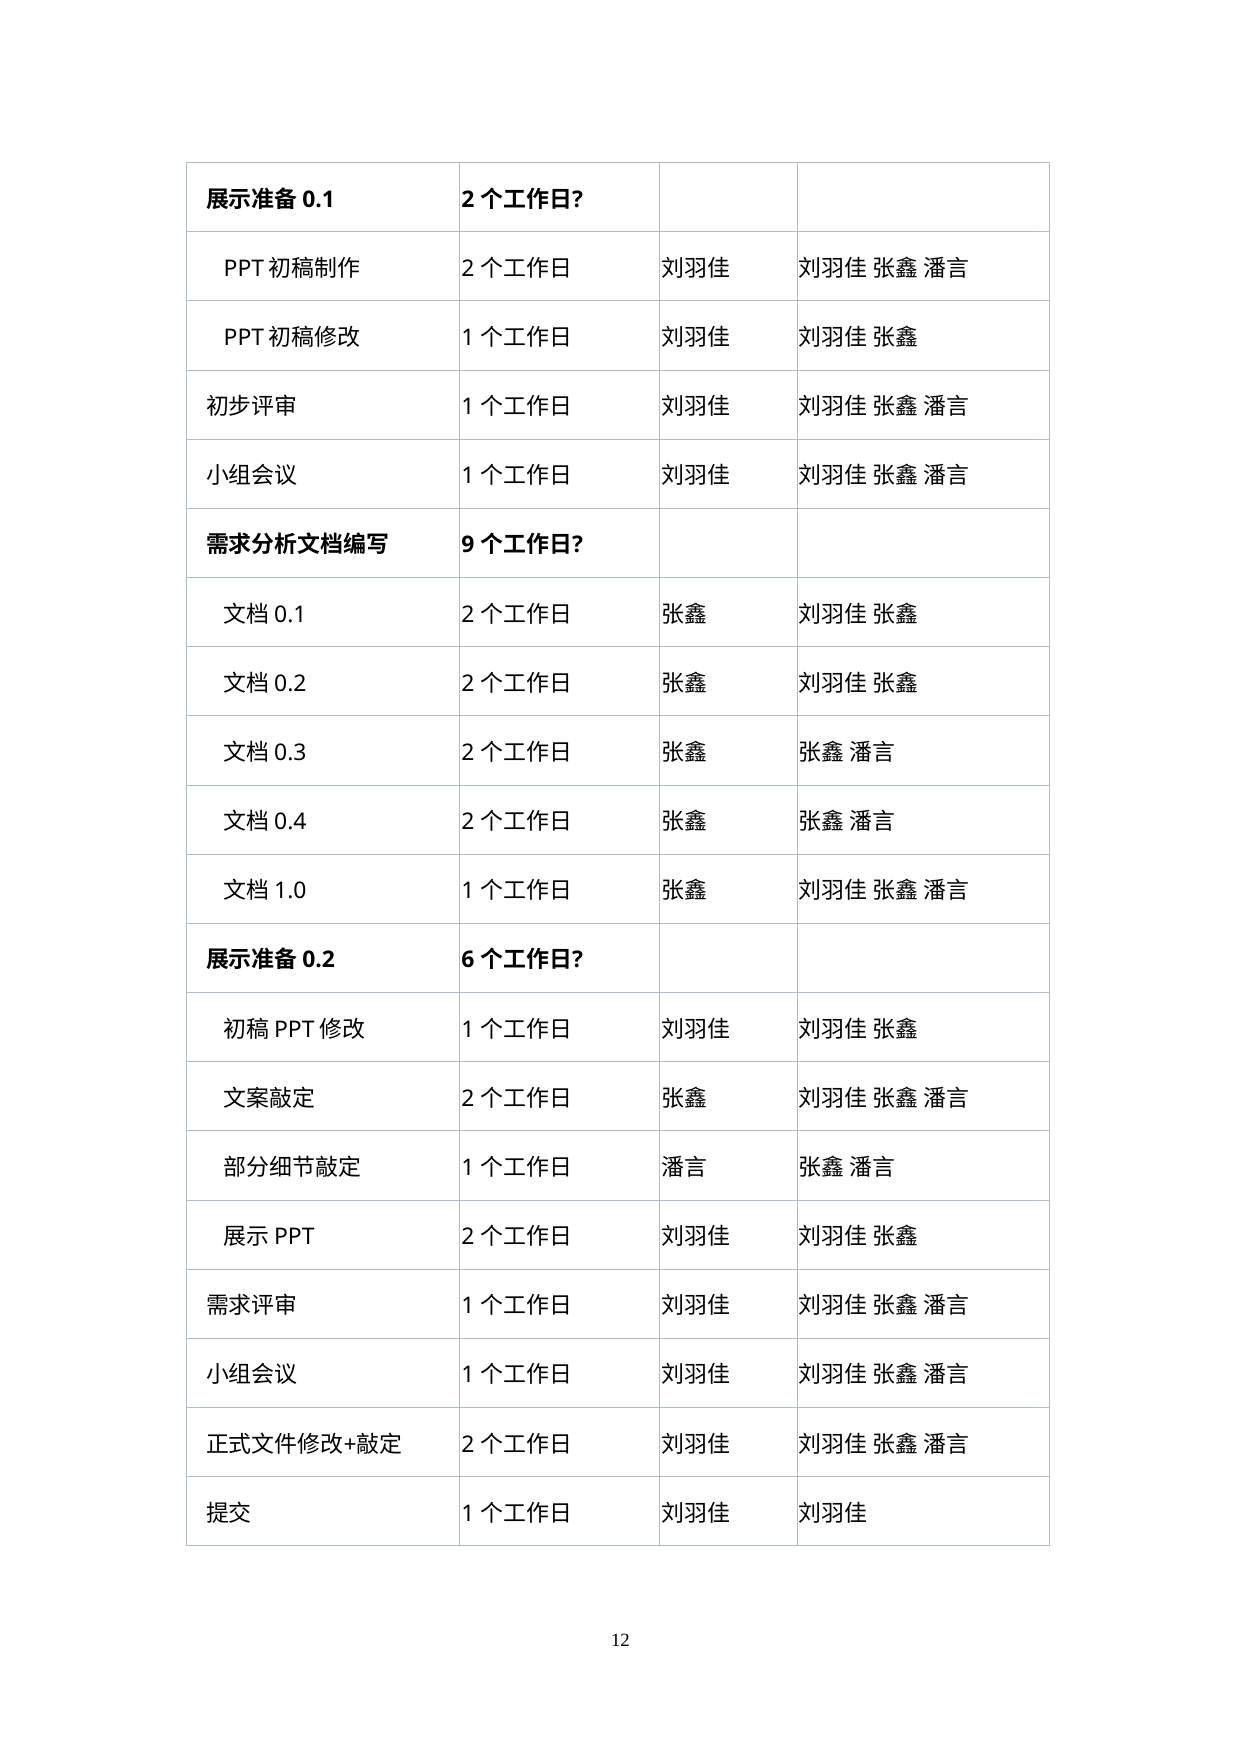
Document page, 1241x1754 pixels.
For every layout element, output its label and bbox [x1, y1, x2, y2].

table_cell [798, 509, 1049, 577]
table_cell [660, 163, 797, 231]
table_cell [798, 924, 1049, 992]
table_cell [660, 924, 797, 992]
table_cell [660, 509, 797, 577]
table_cell [798, 163, 1049, 231]
